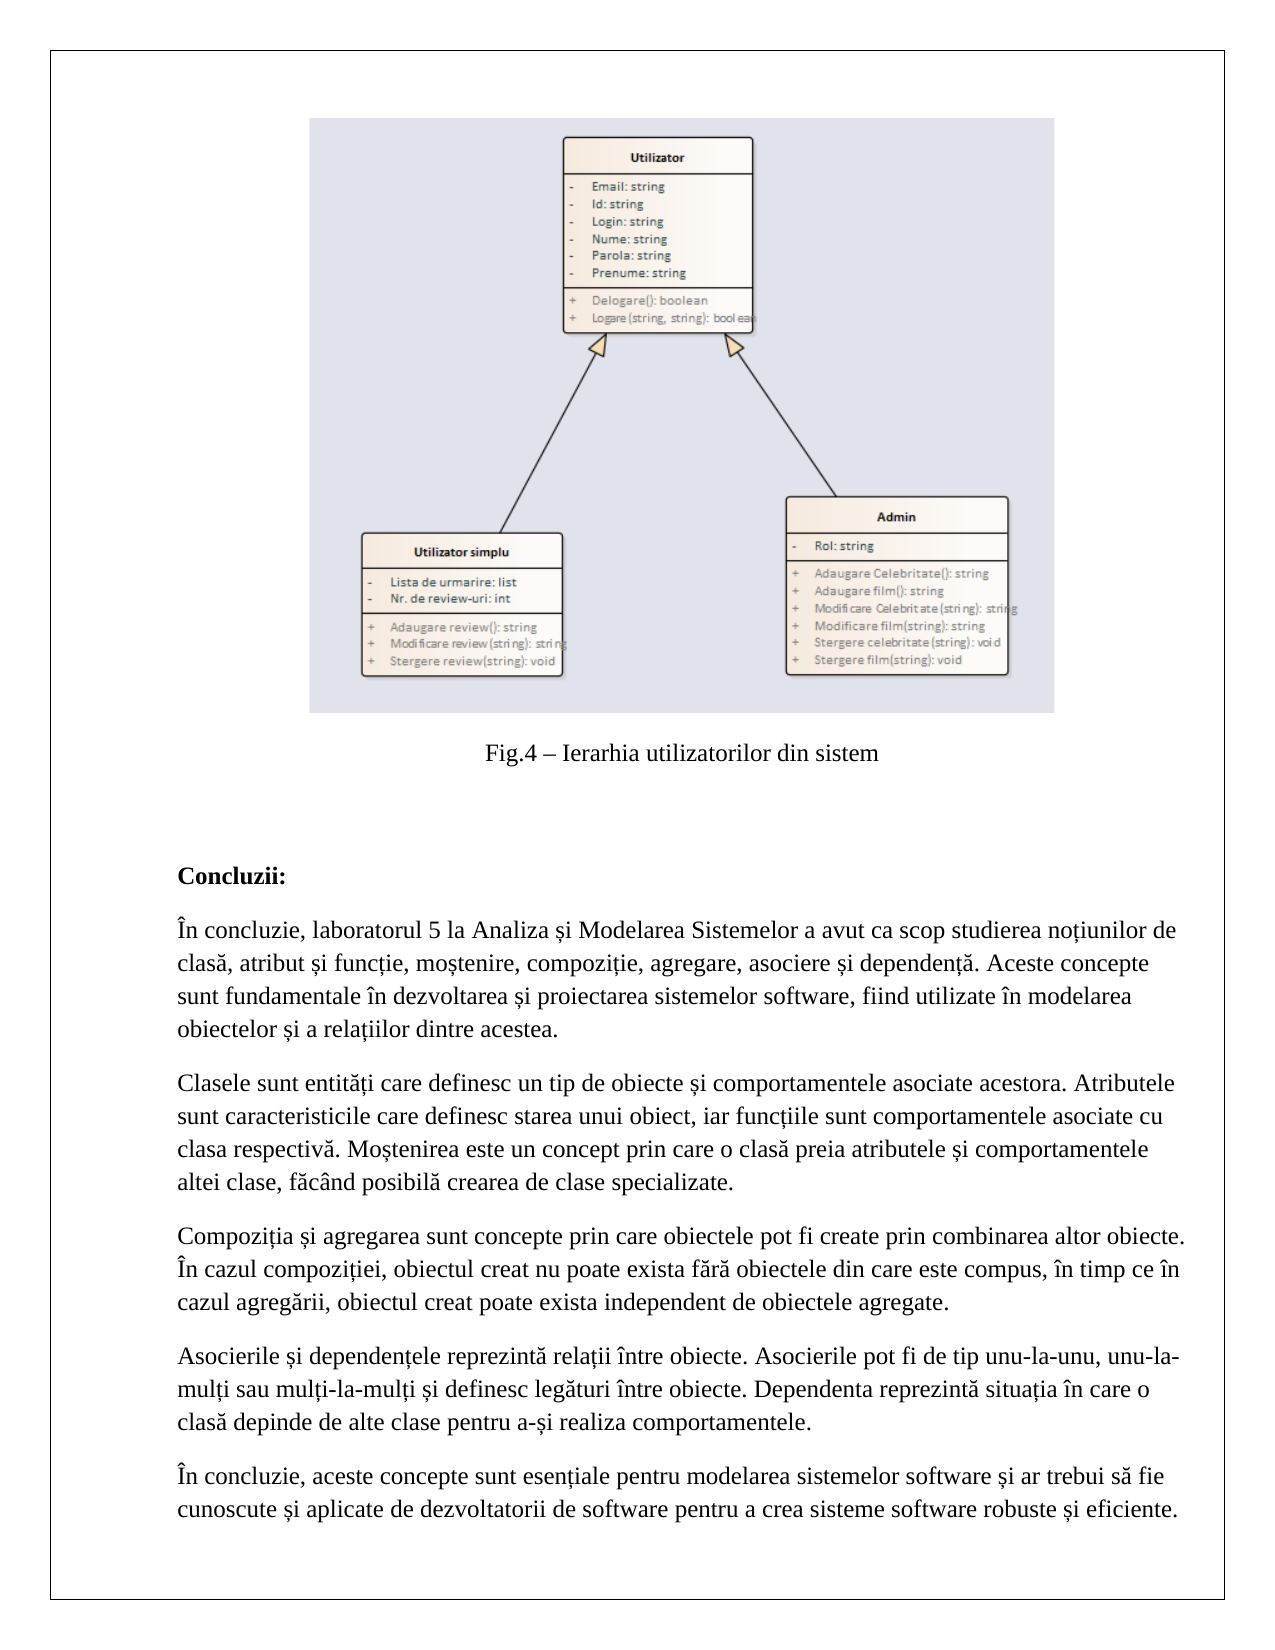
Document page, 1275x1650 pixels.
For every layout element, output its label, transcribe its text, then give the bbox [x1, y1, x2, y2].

text Asocierile și dependențele reprezintă relații între obiecte. Asocierile pot fi de tip unu-la-unu, unu-la-mulți sau mulți-la-mulți și definesc legături între obiecte. Dependenta reprezintă situația în care o clasă depinde de alte clase pentru a-și realiza comportamentele. [177, 1341, 1187, 1436]
text Compoziția și agregarea sunt concepte prin care obiectele pot fi create prin combinarea altor obiecte. În cazul compoziției, obiectul creat nu poate exista fără obiectele din care este compus, în timp ce în cazul agregării, obiectul creat poate exista independent de obiectele agregate. [177, 1221, 1187, 1316]
text În concluzie, laboratorul 5 la Analiza și Modelarea Sistemelor a avut ca scop studierea noțiunilor de clasă, atribut și funcție, moștenire, compoziție, agregare, asociere și dependență. Aceste concepte sunt fundamentale în dezvoltarea și proiectarea sistemelor software, fiind utilizate în modelarea obiectelor și a relațiilor dintre acestea. [177, 915, 1187, 1043]
text În concluzie, aceste concepte sunt esențiale pentru modelarea sistemelor software și ar trebui să fie cunoscute și aplicate de dezvoltatorii de software pentru a crea sisteme software robuste și eficiente. [177, 1461, 1187, 1523]
text Concluzii: [177, 861, 1187, 890]
text Fig.4 – Ierarhia utilizatorilor din sistem [177, 738, 1187, 767]
text Clasele sunt entități care definesc un tip de obiecte și comportamentele asociate acestora. Atributele sunt caracteristicile care definesc starea unui obiect, iar funcțiile sunt comportamentele asociate cu clasa respectivă. Moștenirea este un concept prin care o clasă preia atributele și comportamentele altei clase, făcând posibilă crearea de clase specializate. [177, 1068, 1187, 1196]
picture [309, 118, 1055, 713]
